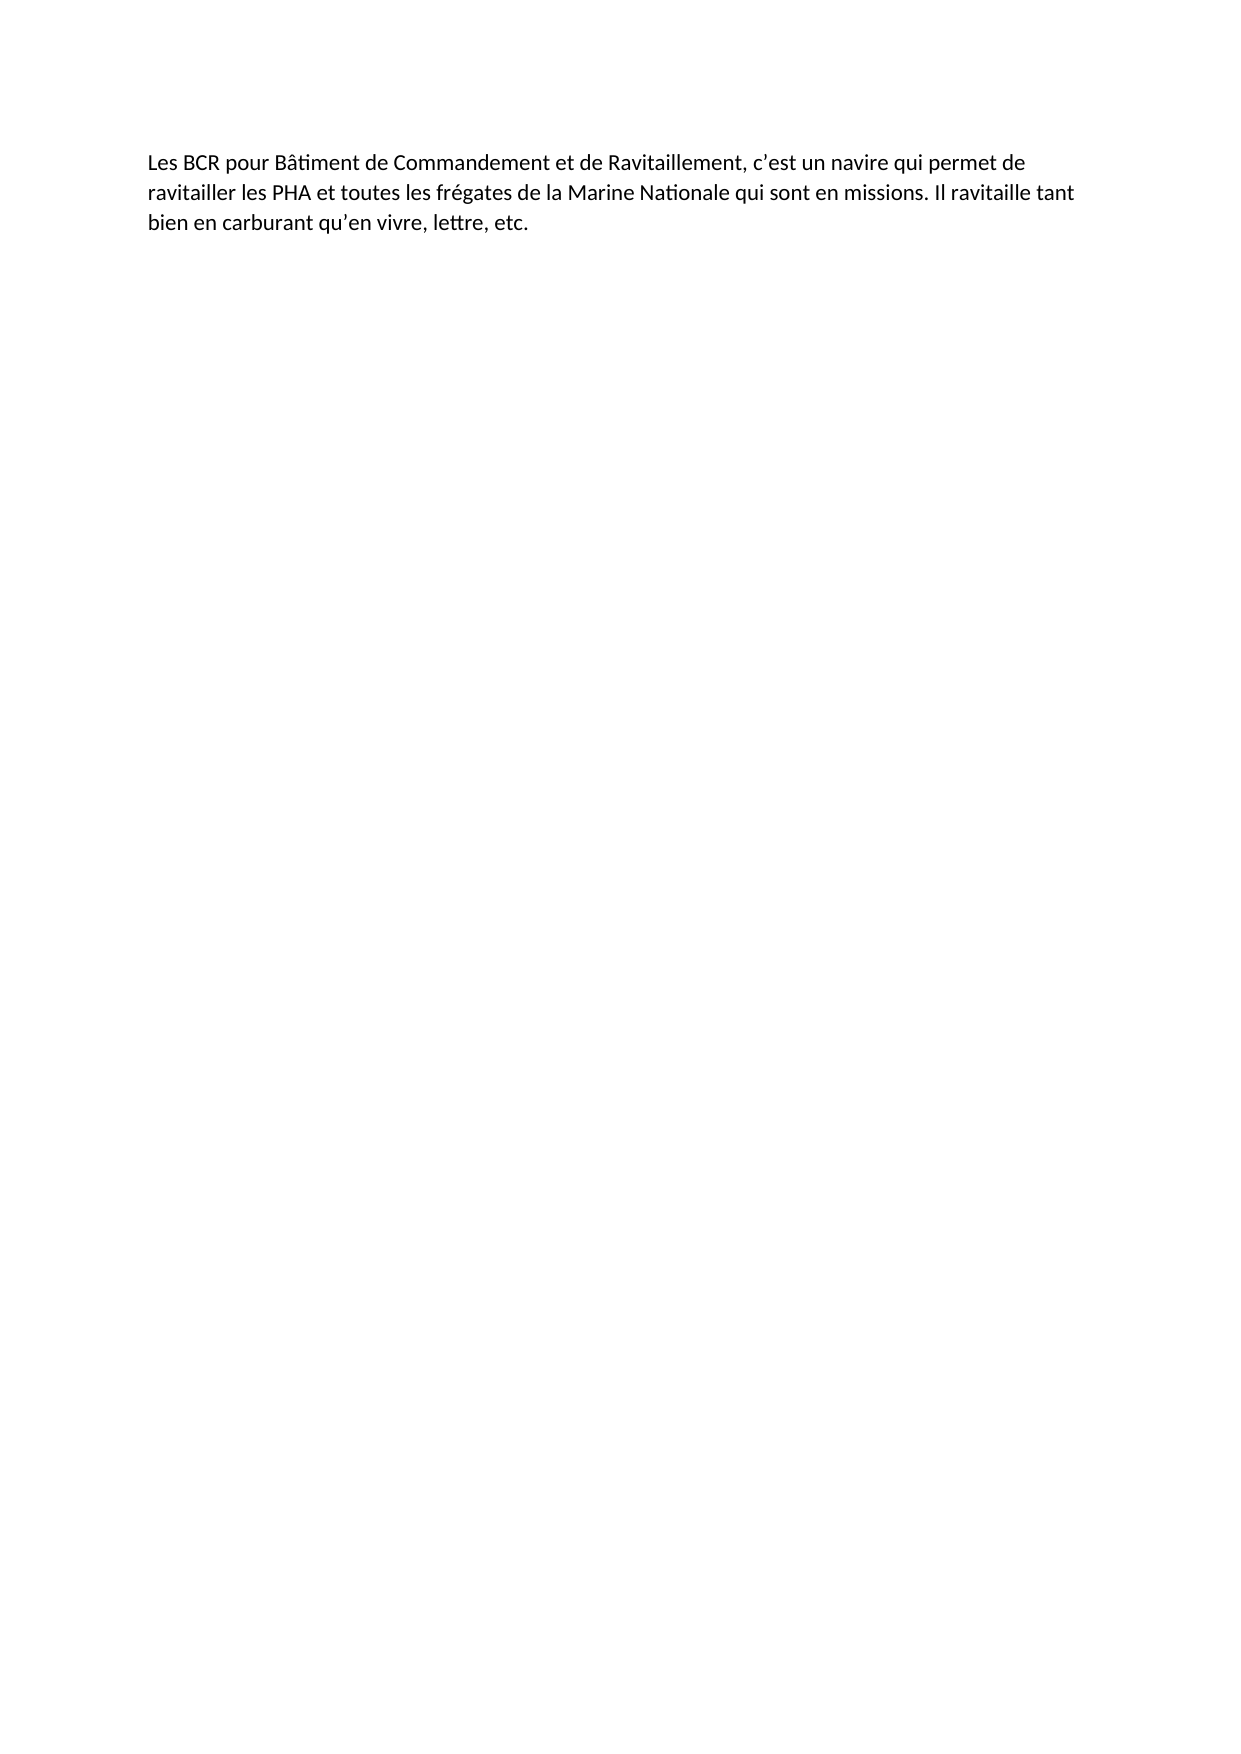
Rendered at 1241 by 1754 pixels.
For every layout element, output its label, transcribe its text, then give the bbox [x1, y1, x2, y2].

text Les BCR pour Bâtiment de Commandement et de Ravitaillement, c’est un navire qui permet de ravitailler les PHA et toutes les frégates de la Marine Nationale qui sont en missions. Il ravitaille tant bien en carburant qu’en vivre, lettre, etc. [148, 148, 1093, 236]
